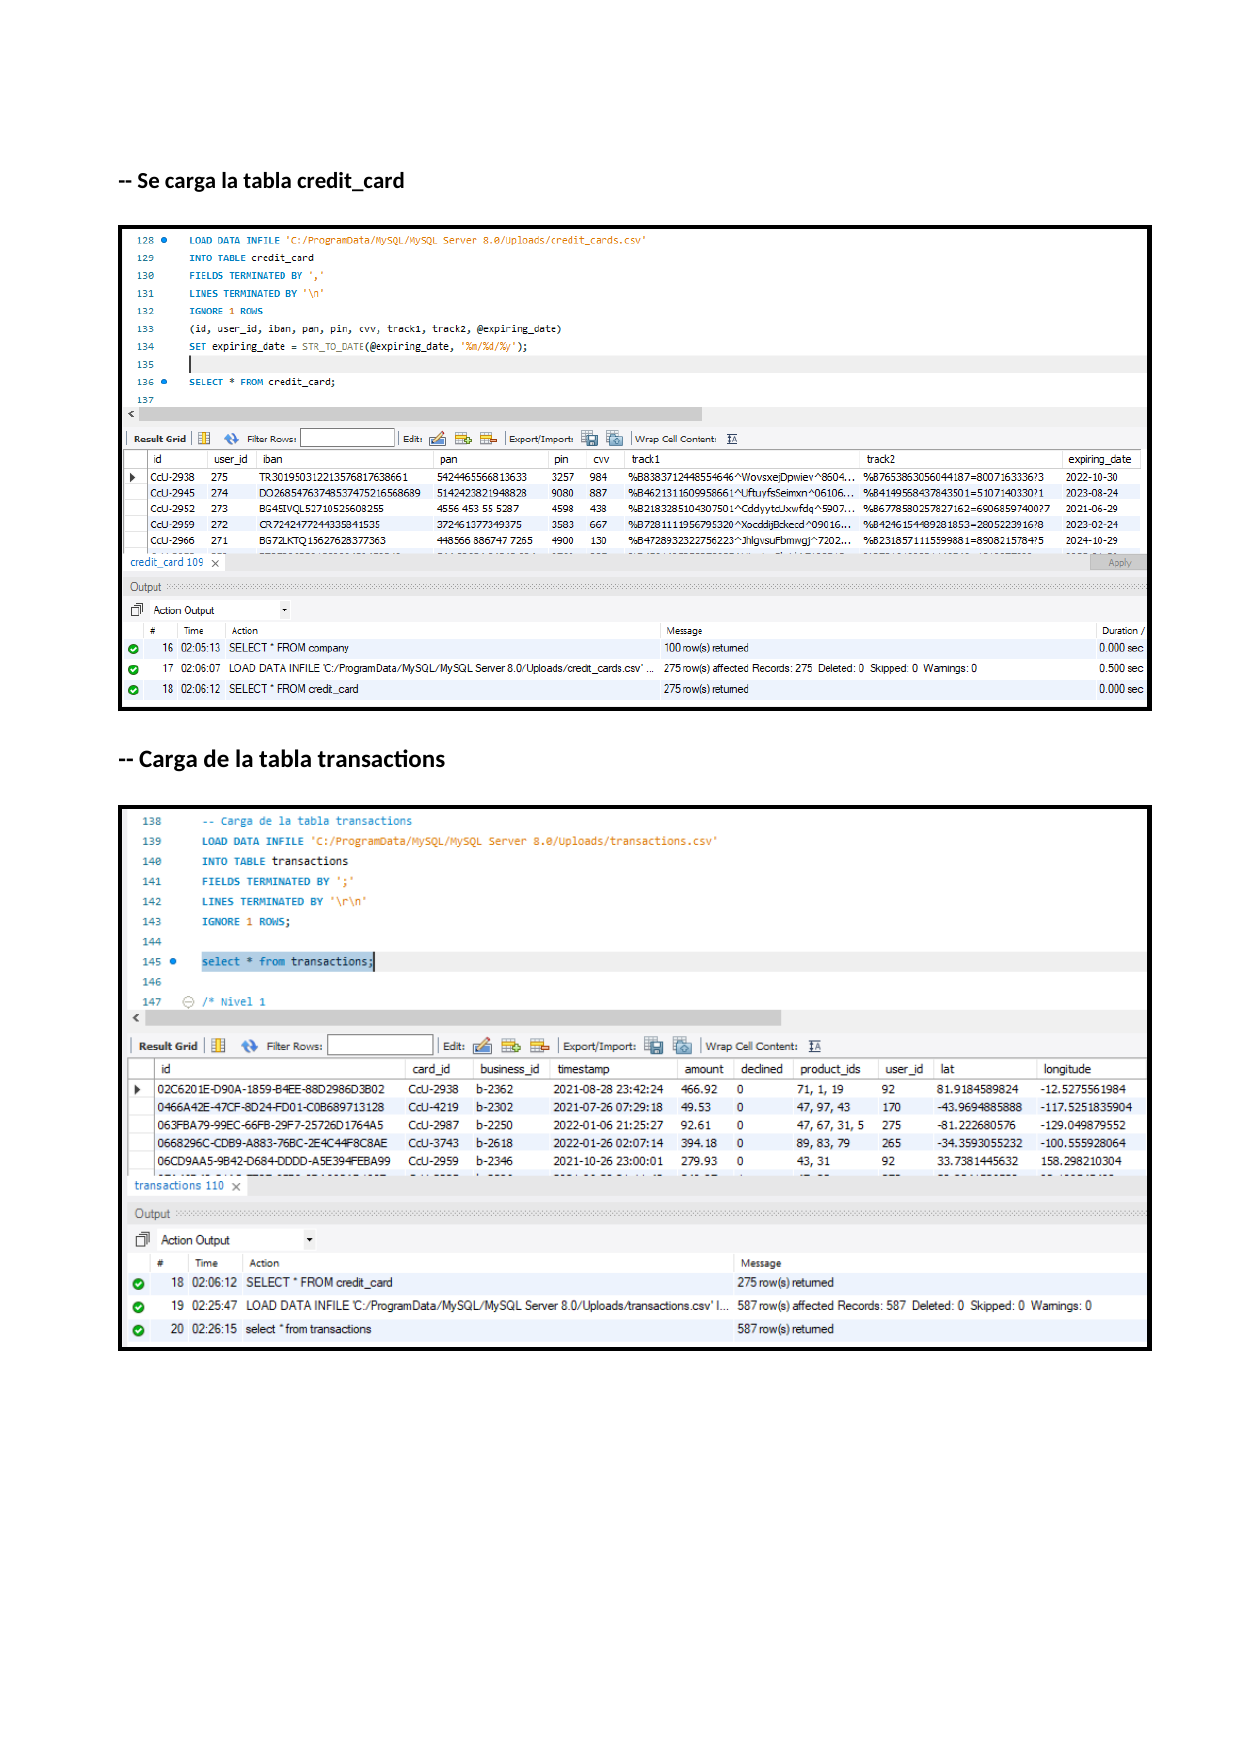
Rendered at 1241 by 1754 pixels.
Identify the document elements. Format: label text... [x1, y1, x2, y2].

text -- Carga de la tabla transactions [118, 743, 1152, 773]
picture [122, 229, 1147, 707]
text -- Se carga la tabla credit_card [118, 166, 1152, 194]
picture [122, 809, 1147, 1347]
